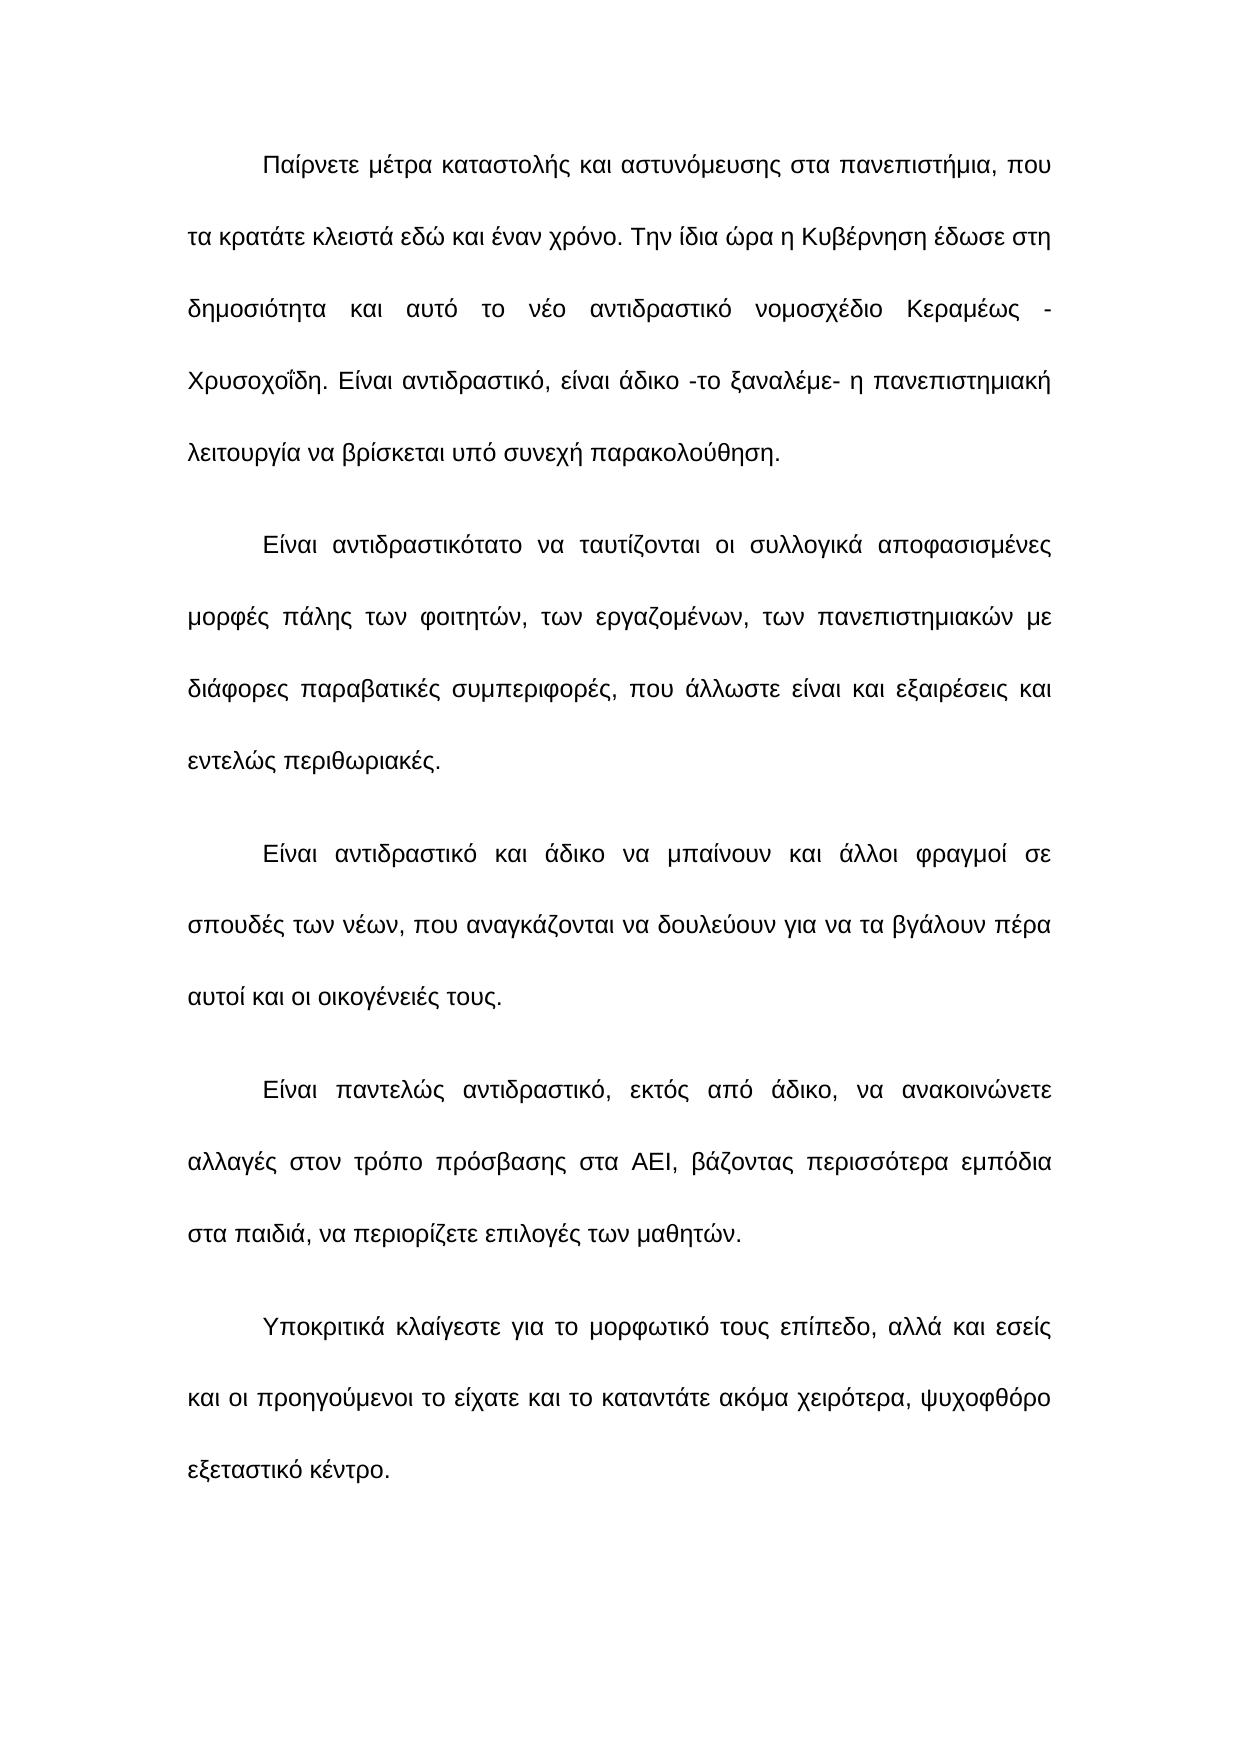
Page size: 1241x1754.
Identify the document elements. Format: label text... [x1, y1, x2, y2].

text Είναι αντιδραστικότατο να ταυτίζονται οι συλλογικά αποφασισμένες μορφές πάλης των φοιτητών, των εργαζομένων, των πανεπιστημιακών με διάφορες παραβατικές συμπεριφορές, που άλλωστε είναι και εξαιρέσεις και εντελώς περιθωριακές. [187, 530, 1053, 774]
text Παίρνετε μέτρα καταστολής και αστυνόμευσης στα πανεπιστήμια, που τα κρατάτε κλειστά εδώ και έναν χρόνο. Την ίδια ώρα η Κυβέρνηση έδωσε στη δημοσιότητα και αυτό το νέο αντιδραστικό νομοσχέδιο Κεραμέως - Χρυσοχοΐδη. Είναι αντιδραστικό, είναι άδικο -το ξαναλέμε- η πανεπιστημιακή λειτουργία να βρίσκεται υπό συνεχή παρακολούθηση. [187, 150, 1053, 466]
text Είναι παντελώς αντιδραστικό, εκτός από άδικο, να ανακοινώνετε αλλαγές στον τρόπο πρόσβασης στα ΑΕΙ, βάζοντας περισσότερα εμπόδια στα παιδιά, να περιορίζετε επιλογές των μαθητών. [187, 1075, 1053, 1247]
text Υποκριτικά κλαίγεστε για το μορφωτικό τους επίπεδο, αλλά και εσείς και οι προηγούμενοι το είχατε και το καταντάτε ακόμα χειρότερα, ψυχοφθόρο εξεταστικό κέντρο. [187, 1311, 1053, 1484]
text Είναι αντιδραστικό και άδικο να μπαίνουν και άλλοι φραγμοί σε σπουδές των νέων, που αναγκάζονται να δουλεύουν για να τα βγάλουν πέρα αυτοί και οι οικογένειές τους. [187, 838, 1053, 1011]
